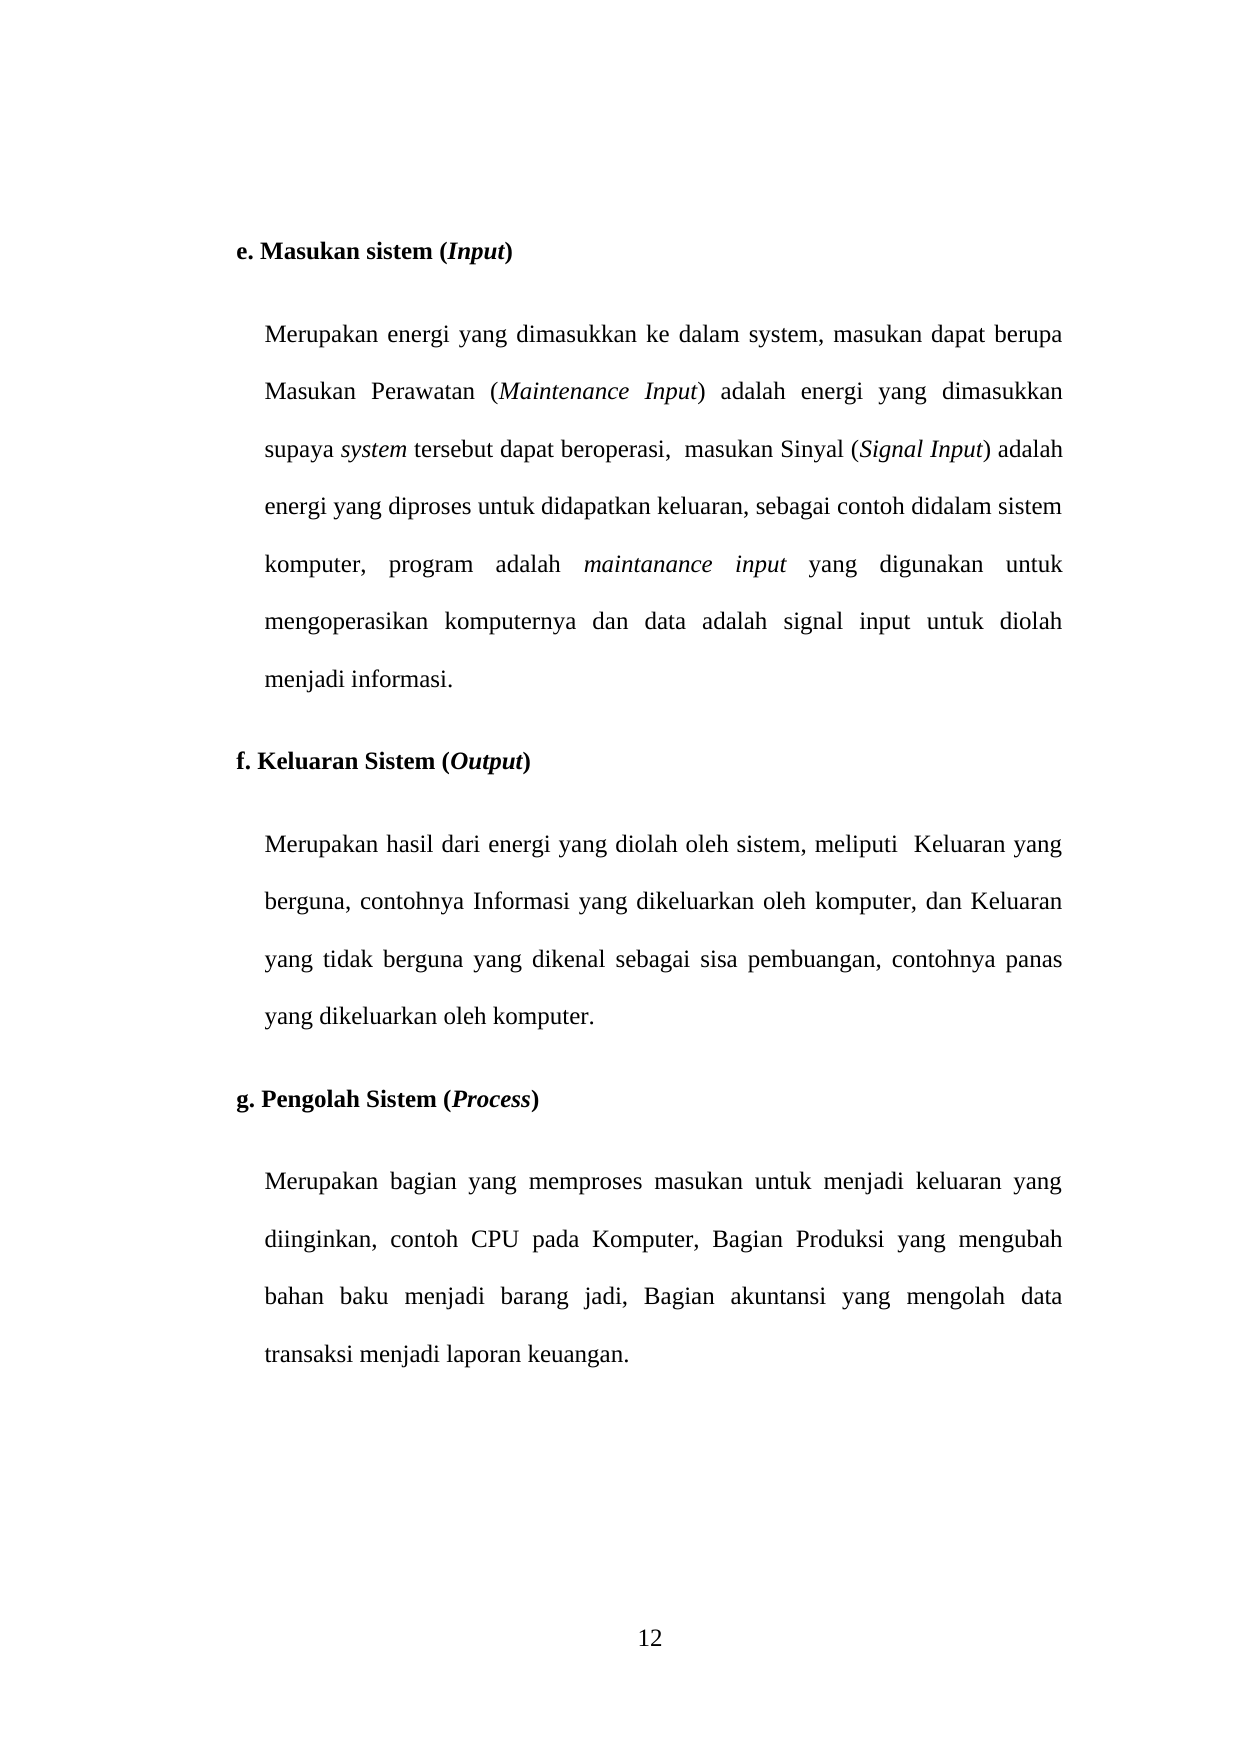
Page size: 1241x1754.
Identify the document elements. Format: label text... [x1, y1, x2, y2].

text Merupakan bagian yang memproses masukan untuk menjadi keluaran yang diinginkan, contoh CPU pada Komputer, Bagian Produksi yang mengubah bahan baku menjadi barang jadi, Bagian akuntansi yang mengolah data transaksi menjadi laporan keuangan. [264, 1166, 1063, 1367]
text Merupakan energi yang dimasukkan ke dalam system, masukan dapat berupa Masukan Perawatan (Maintenance Input) adalah energi yang dimasukkan supaya system tersebut dapat beroperasi, masukan Sinyal (Signal Input) adalah energi yang diproses untuk didapatkan keluaran, sebagai contoh didalam sistem komputer, program adalah maintanance input yang digunakan untuk mengoperasikan komputernya dan data adalah signal input untuk diolah menjadi informasi. [264, 319, 1063, 692]
text f. Keluaran Sistem (Output) [236, 746, 1063, 775]
text e. Masukan sistem (Input) [236, 236, 1063, 265]
text Merupakan hasil dari energi yang diolah oleh sistem, meliputi Keluaran yang berguna, contohnya Informasi yang dikeluarkan oleh komputer, dan Keluaran yang tidak berguna yang dikenal sebagai sisa pembuangan, contohnya panas yang dikeluarkan oleh komputer. [264, 829, 1063, 1030]
text g. Pengolah Sistem (Process) [236, 1084, 1063, 1112]
